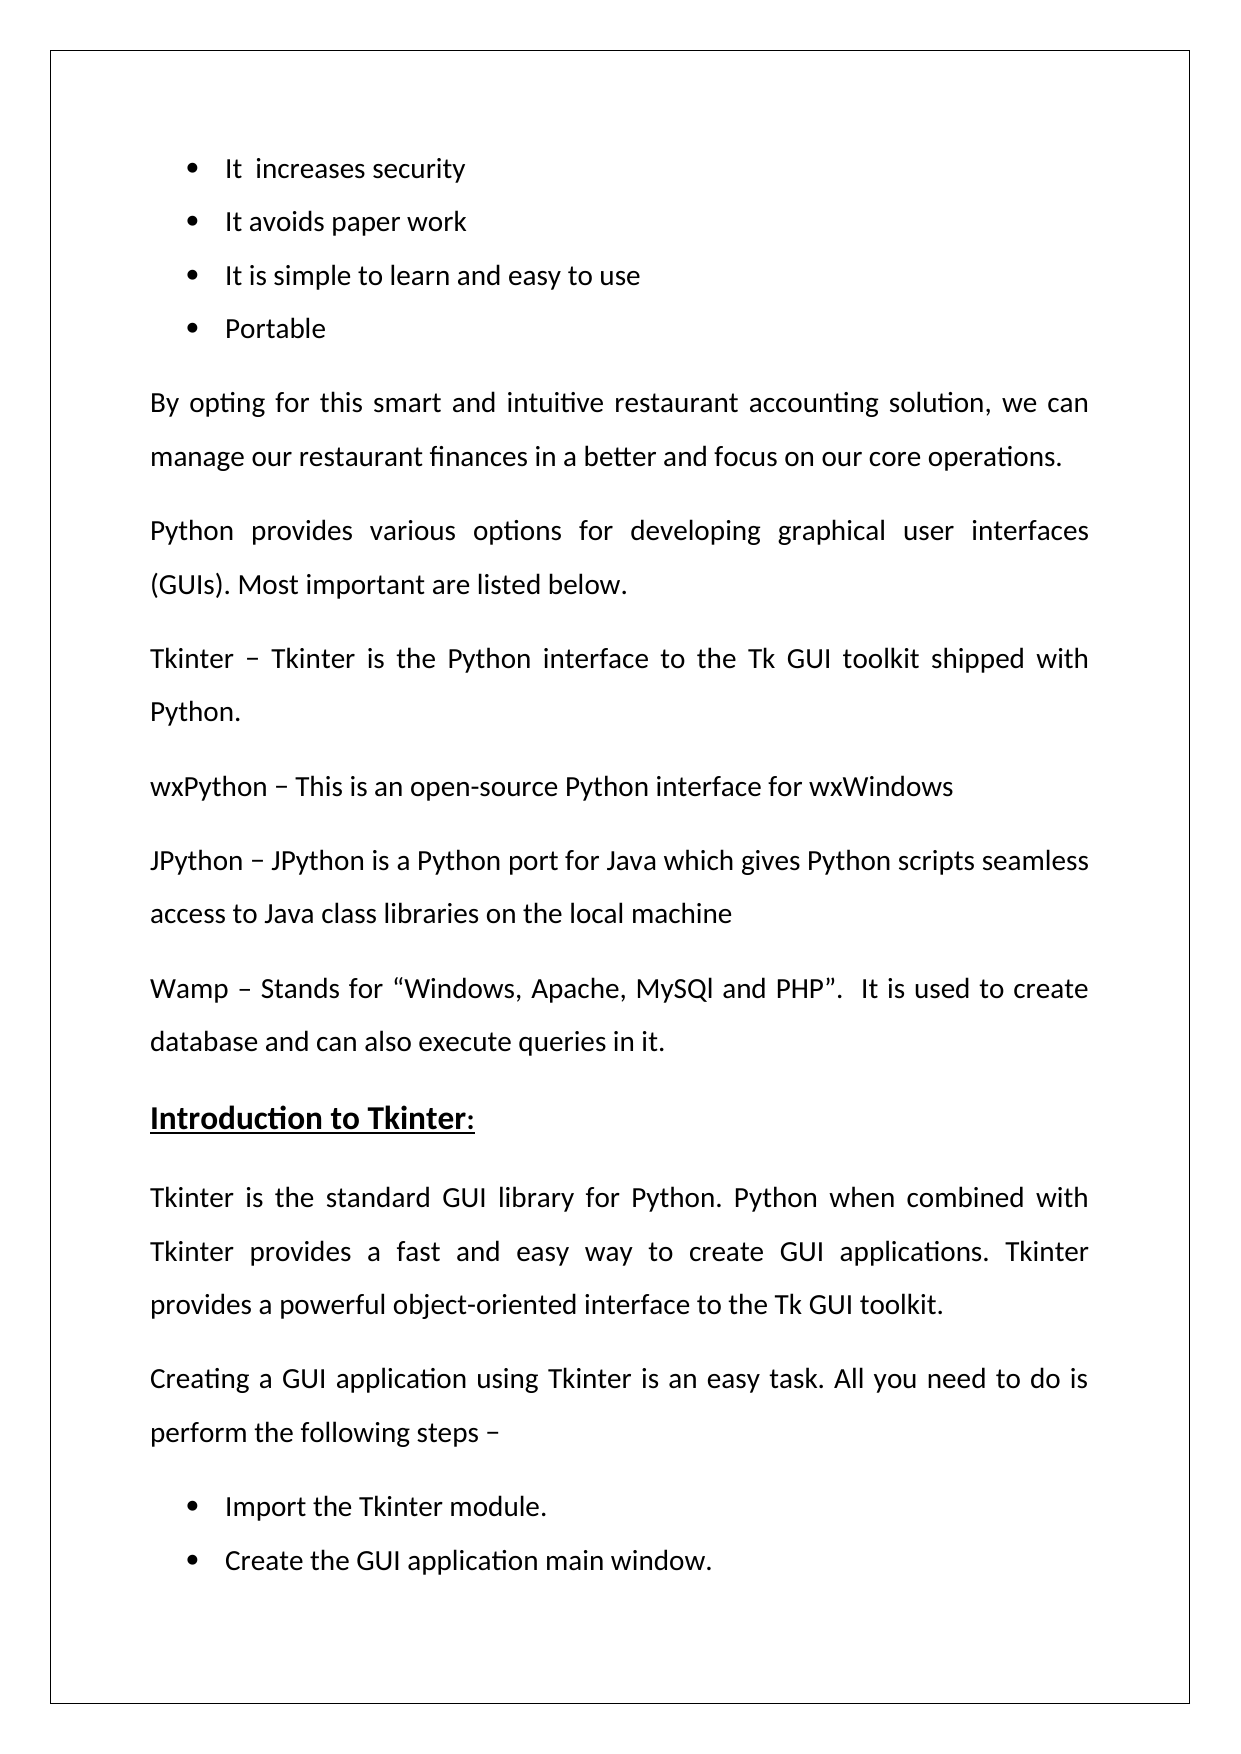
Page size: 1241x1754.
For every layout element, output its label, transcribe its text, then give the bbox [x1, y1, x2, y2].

list Create the GUI application main window. [187, 1542, 1090, 1577]
list Portable [187, 310, 1090, 346]
list It is simple to learn and easy to use [187, 257, 1090, 292]
list Import the Tkinter module. [187, 1488, 1090, 1524]
text Creating a GUI application using Tkinter is an easy task. All you need to do is perform the following steps − [150, 1360, 1090, 1449]
text Tkinter is the standard GUI library for Python. Python when combined with Tkinter provides a fast and easy way to create GUI applications. Tkinter provides a powerful object-oriented interface to the Tk GUI toolkit. [150, 1179, 1090, 1322]
text By opting for this smart and intuitive restaurant accounting solution, we can manage our restaurant finances in a better and focus on our core operations. [150, 384, 1090, 474]
list It increases security [187, 150, 1090, 186]
text Wamp – Stands for “Windows, Apache, MySQl and PHP”. It is used to create database and can also execute queries in it. [150, 970, 1090, 1059]
text JPython − JPython is a Python port for Java which gives Python scripts seamless access to Java class libraries on the local machine [150, 842, 1090, 931]
text Python provides various options for developing graphical user interfaces (GUIs). Most important are listed below. [150, 512, 1090, 601]
text Introduction to Tkinter: [150, 1097, 1090, 1138]
list It avoids paper work [187, 203, 1090, 239]
text Tkinter − Tkinter is the Python interface to the Tk GUI toolkit shipped with Python. [150, 640, 1090, 729]
text wxPython − This is an open-source Python interface for wxWindows [150, 768, 1090, 803]
